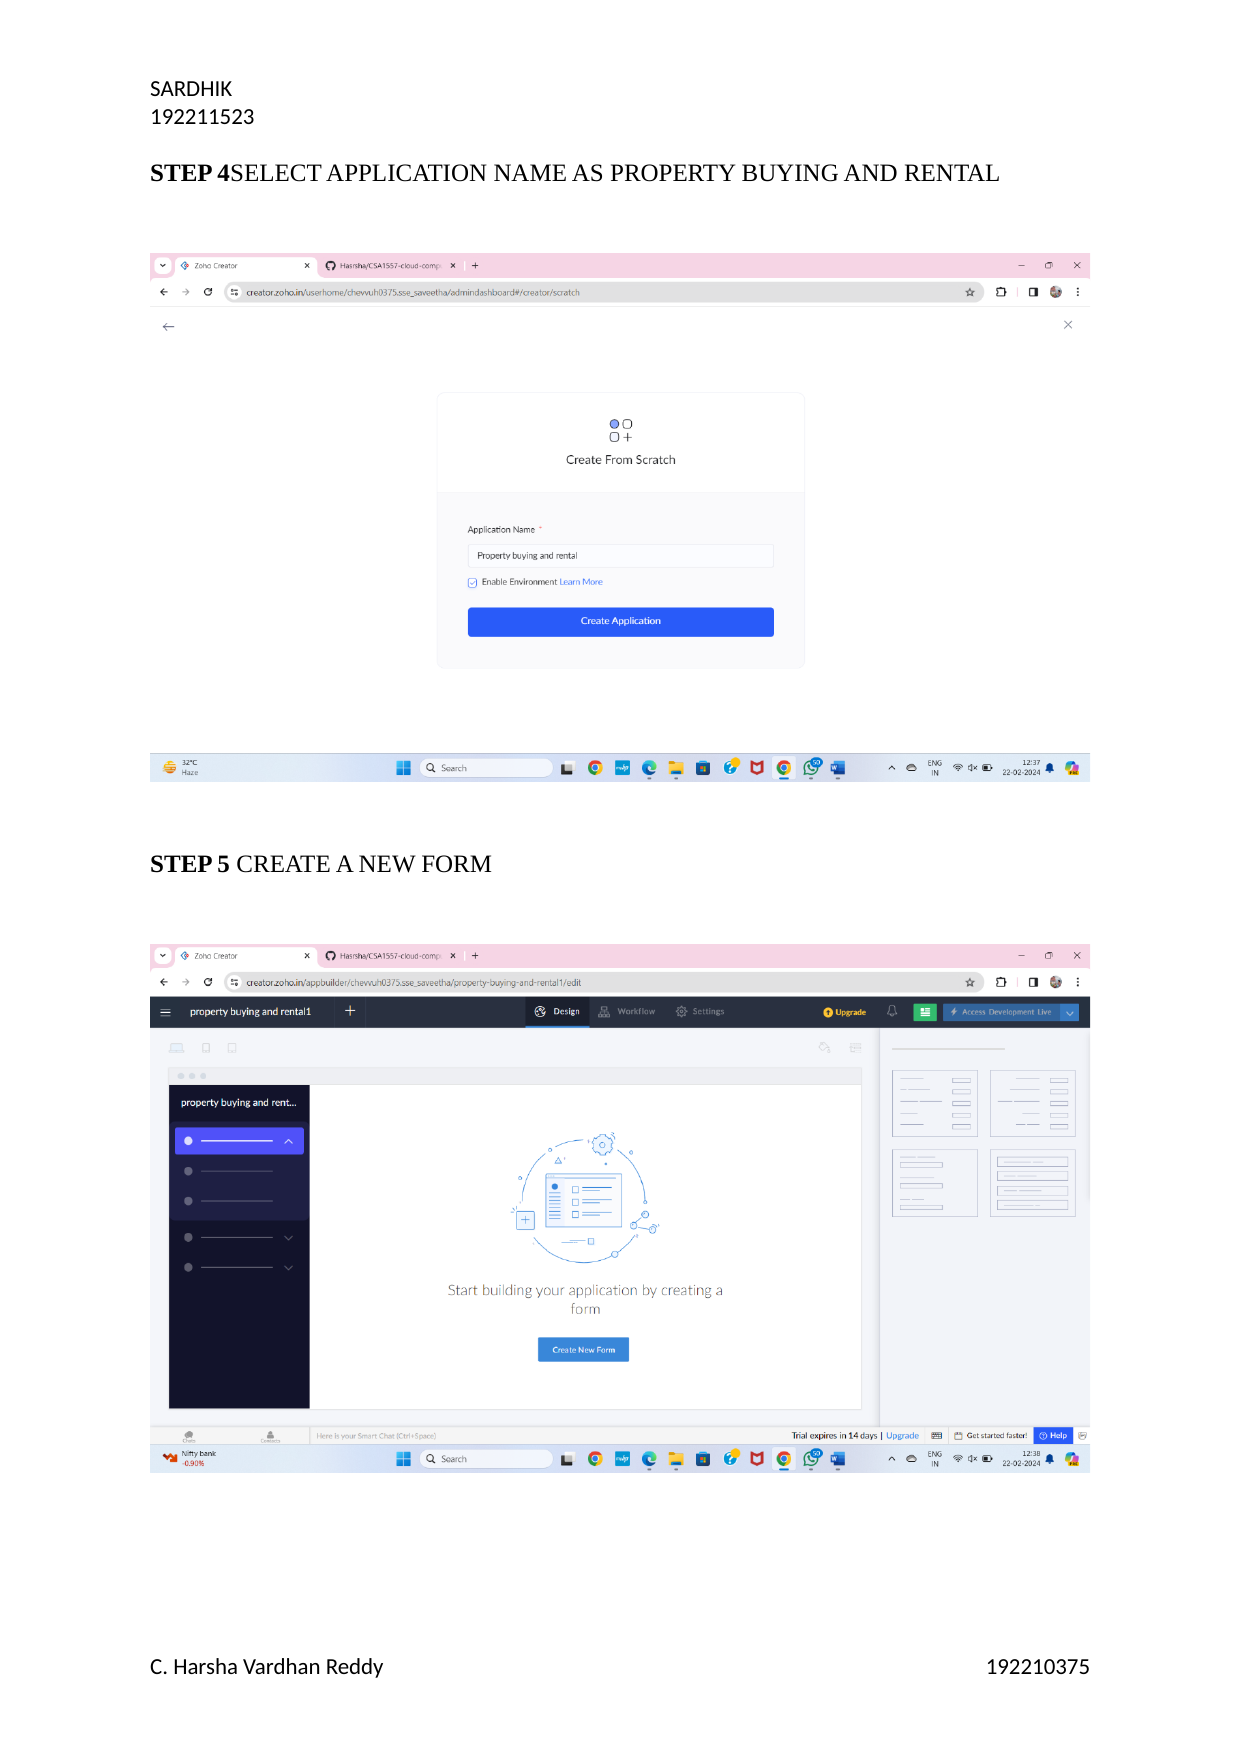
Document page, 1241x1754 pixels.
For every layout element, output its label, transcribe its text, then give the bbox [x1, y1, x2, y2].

picture [150, 944, 1091, 1473]
text STEP 5 CREATE A NEW FORM [150, 849, 1090, 877]
picture [150, 253, 1091, 782]
text STEP 4SELECT APPLICATION NAME AS PROPERTY BUYING AND RENTAL [150, 158, 1090, 187]
